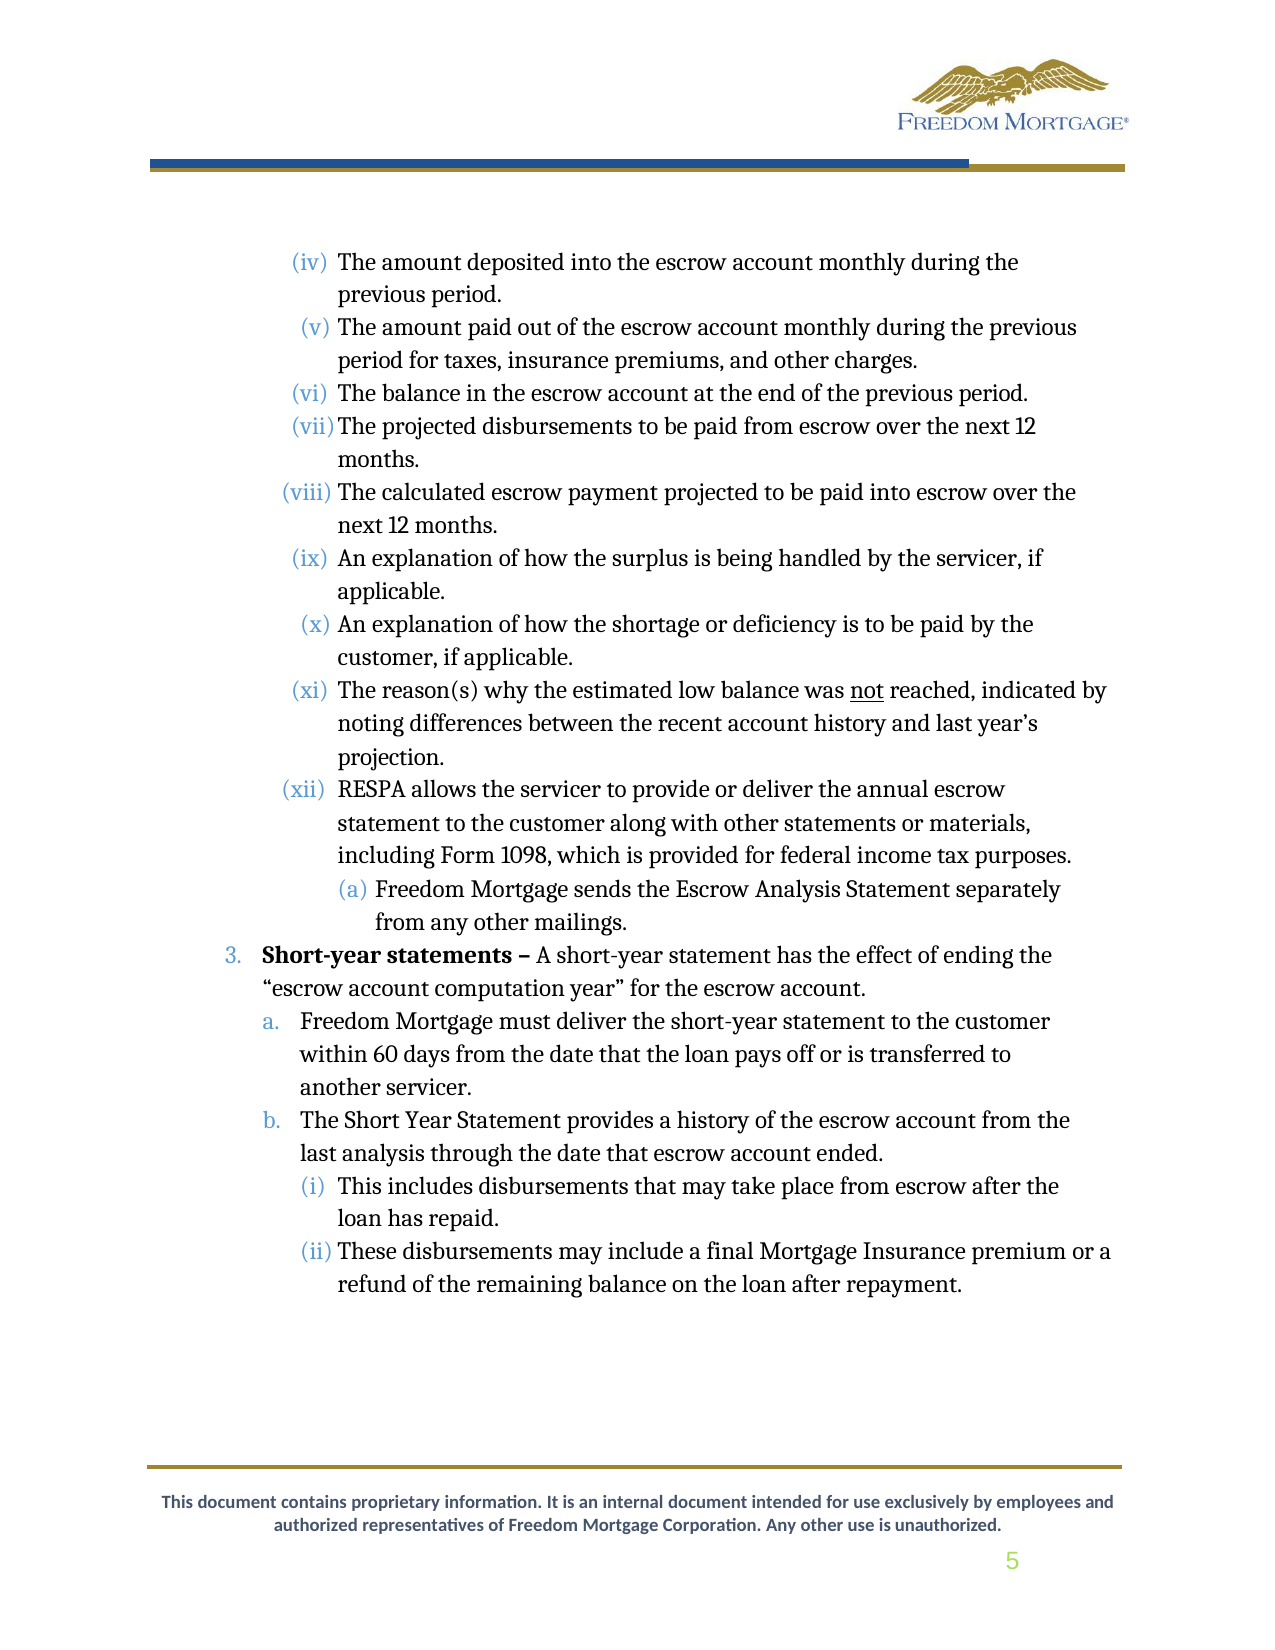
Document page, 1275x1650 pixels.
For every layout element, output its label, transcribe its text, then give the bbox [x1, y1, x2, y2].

list The balance in the escrow account at the end of the previous period. [291, 379, 1212, 408]
list An explanation of how the shortage or deficiency is to be paid by the customer, if applicable. [300, 610, 1065, 672]
list RESPA allows the servicer to provide or deliver the annual escrow statement to the customer along with other statements or materials, including Form 1098, which is provided for federal income tax purposes. [281, 775, 1112, 870]
list The amount deposited into the escrow account monthly during the previous period. [291, 248, 1049, 309]
list An explanation of how the surplus is being handled by the servicer, if applicable. [291, 544, 1072, 606]
list Freedom Mortgage must deliver the short-year statement to the customer within 60 days from the date that the loan pays off or is transferred to another servicer. [262, 1007, 1087, 1101]
list Freedom Mortgage sends the Escrow Analysis Statement separately from any other mailings. [337, 874, 1097, 936]
list The reason(s) why the estimated low balance was not reached, indicated by noting differences between the recent account history and last year’s projection. [291, 676, 1112, 771]
picture [897, 59, 1129, 130]
list The projected disbursements to be paid from escrow over the next 12 months. [291, 412, 1080, 474]
list The calculated escrow payment projected to be paid into escrow over the next 12 months. [281, 478, 1118, 540]
list The Short Year Statement provides a history of the escrow account from the last analysis through the date that escrow account ended. [262, 1106, 1108, 1167]
list The amount paid out of the escrow account monthly during the previous period for taxes, insurance premiums, and other charges. [300, 313, 1109, 374]
list This includes disbursements that may take place from escrow after the loan has repaid. [300, 1172, 1092, 1233]
list These disbursements may include a final Mortgage Insurance premium or a refund of the remaining balance on the loan after repayment. [300, 1237, 1124, 1299]
list Short-year statements – A short-year statement has the effect of ending the “escrow account computation year” for the escrow account. [225, 941, 1080, 1002]
